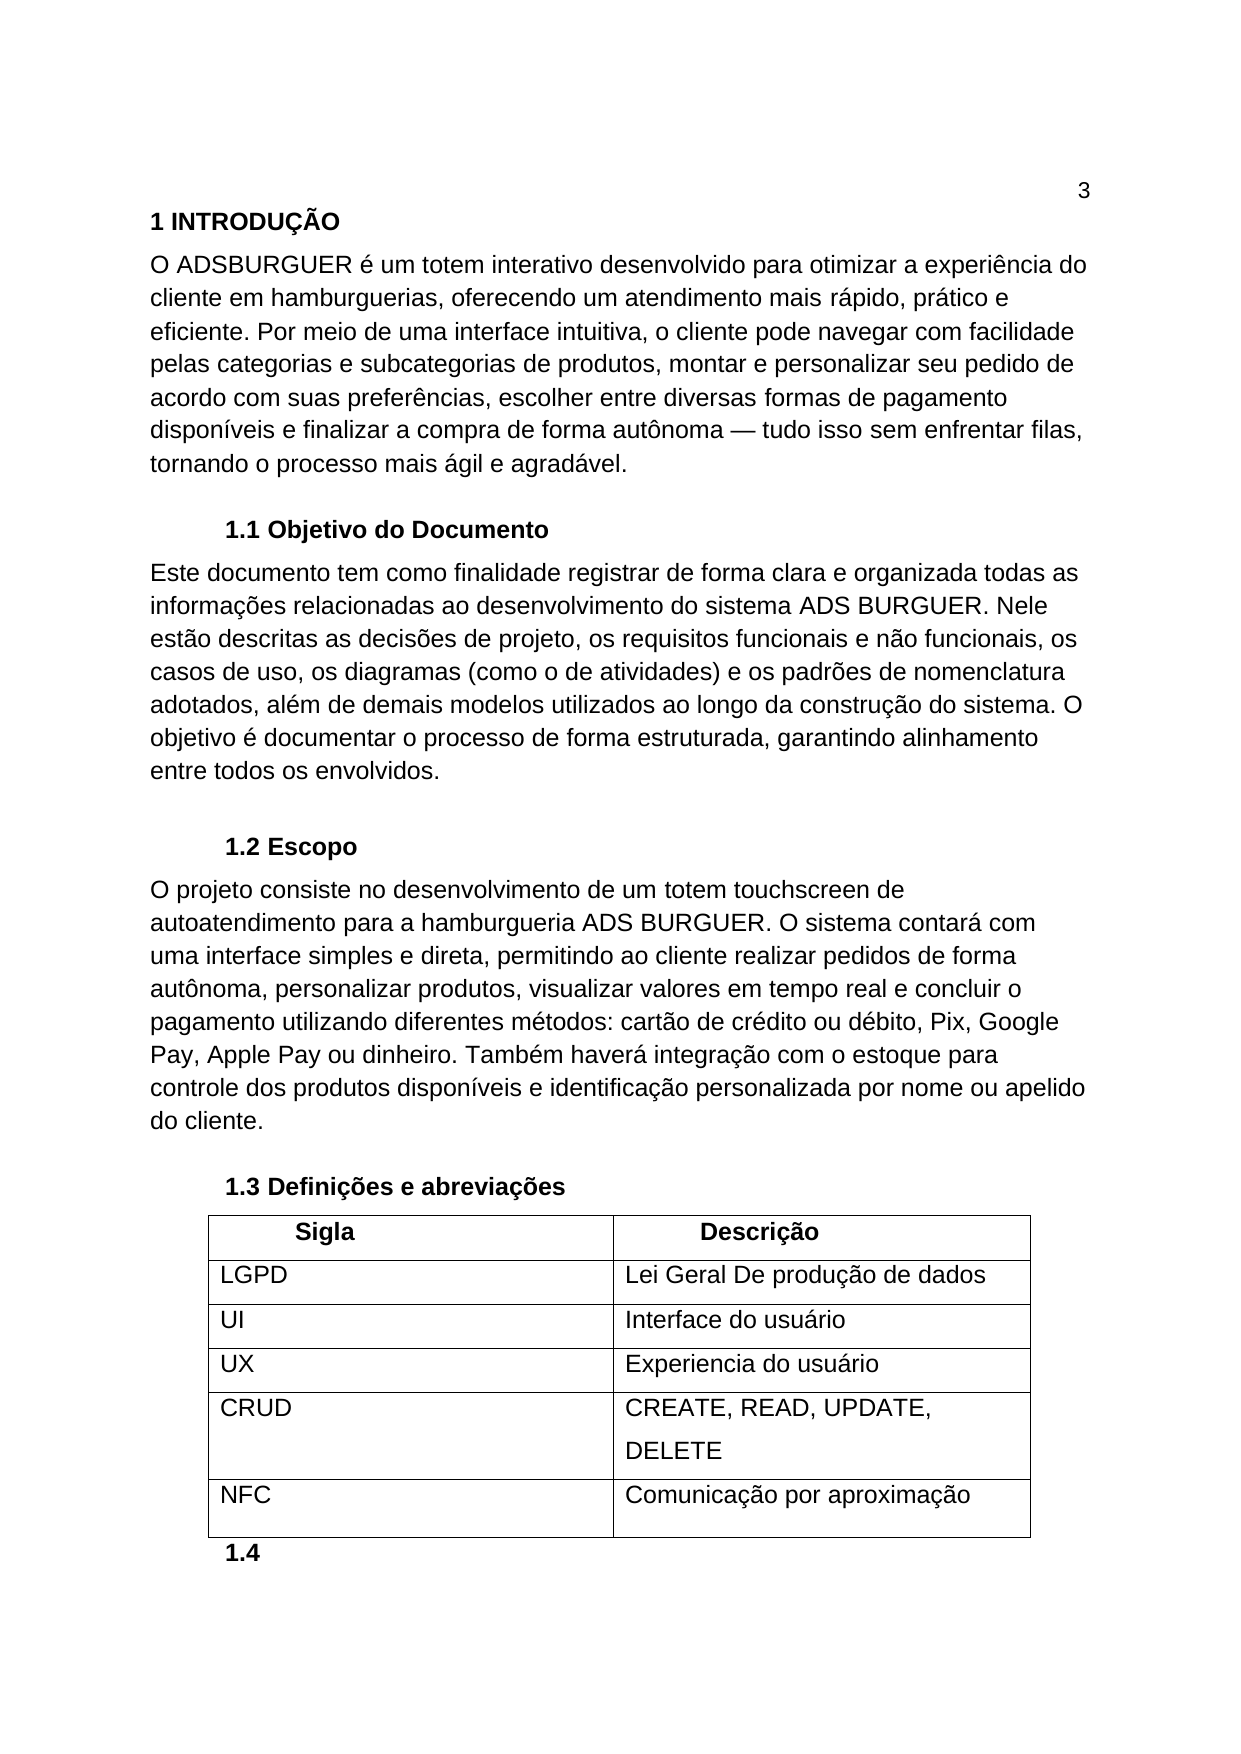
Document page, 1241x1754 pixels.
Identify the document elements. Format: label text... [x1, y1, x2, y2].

table_cell CREATE, READ, UPDATE, DELETE [614, 1393, 1030, 1479]
text O ADSBURGUER é um totem interativo desenvolvido para otimizar a experiência do cliente em hamburguerias, oferecendo um atendimento mais rápido, prático e eficiente. Por meio de uma interface intuitiva, o cliente pode navegar com facilidade pelas categorias e subcategorias de produtos, montar e personalizar seu pedido de acordo com suas preferências, escolher entre diversas formas de pagamento disponíveis e finalizar a compra de forma autônoma — tudo isso sem enfrentar filas, tornando o processo mais ágil e agradável. [150, 250, 1090, 477]
table_cell Interface do usuário [614, 1305, 1030, 1348]
table_header Descrição [614, 1216, 1030, 1259]
table_cell CRUD [209, 1393, 613, 1479]
table_cell Lei Geral De produção de dados [614, 1261, 1030, 1303]
table_header Sigla [209, 1216, 613, 1259]
subtitle Objetivo do Documento [225, 514, 1090, 543]
subtitle Definições e abreviações [225, 1172, 1090, 1201]
text Este documento tem como finalidade registrar de forma clara e organizada todas as informações relacionadas ao desenvolvimento do sistema ADS BURGUER. Nele estão descritas as decisões de projeto, os requisitos funcionais e não funcionais, os casos de uso, os diagramas (como o de atividades) e os padrões de nomenclatura adotados, além de demais modelos utilizados ao longo da construção do sistema. O objetivo é documentar o processo de forma estruturada, garantindo alinhamento entre todos os envolvidos. [150, 558, 1090, 784]
table_cell Experiencia do usuário [614, 1349, 1030, 1392]
subtitle 1 INTRODUÇÃO [150, 207, 1090, 236]
subtitle Escopo [225, 832, 1090, 861]
table_cell NFC [209, 1480, 613, 1537]
table_cell UX [209, 1349, 613, 1392]
text O projeto consiste no desenvolvimento de um totem touchscreen de autoatendimento para a hamburgueria ADS BURGUER. O sistema contará com uma interface simples e direta, permitindo ao cliente realizar pedidos de forma autônoma, personalizar produtos, visualizar valores em tempo real e concluir o pagamento utilizando diferentes métodos: cartão de crédito ou débito, Pix, Google Pay, Apple Pay ou dinheiro. Também haverá integração com o estoque para controle dos produtos disponíveis e identificação personalizada por nome ou apelido do cliente. [150, 875, 1090, 1135]
table_cell LGPD [209, 1261, 613, 1303]
table_cell UI [209, 1305, 613, 1348]
table_cell Comunicação por aproximação [614, 1480, 1030, 1537]
